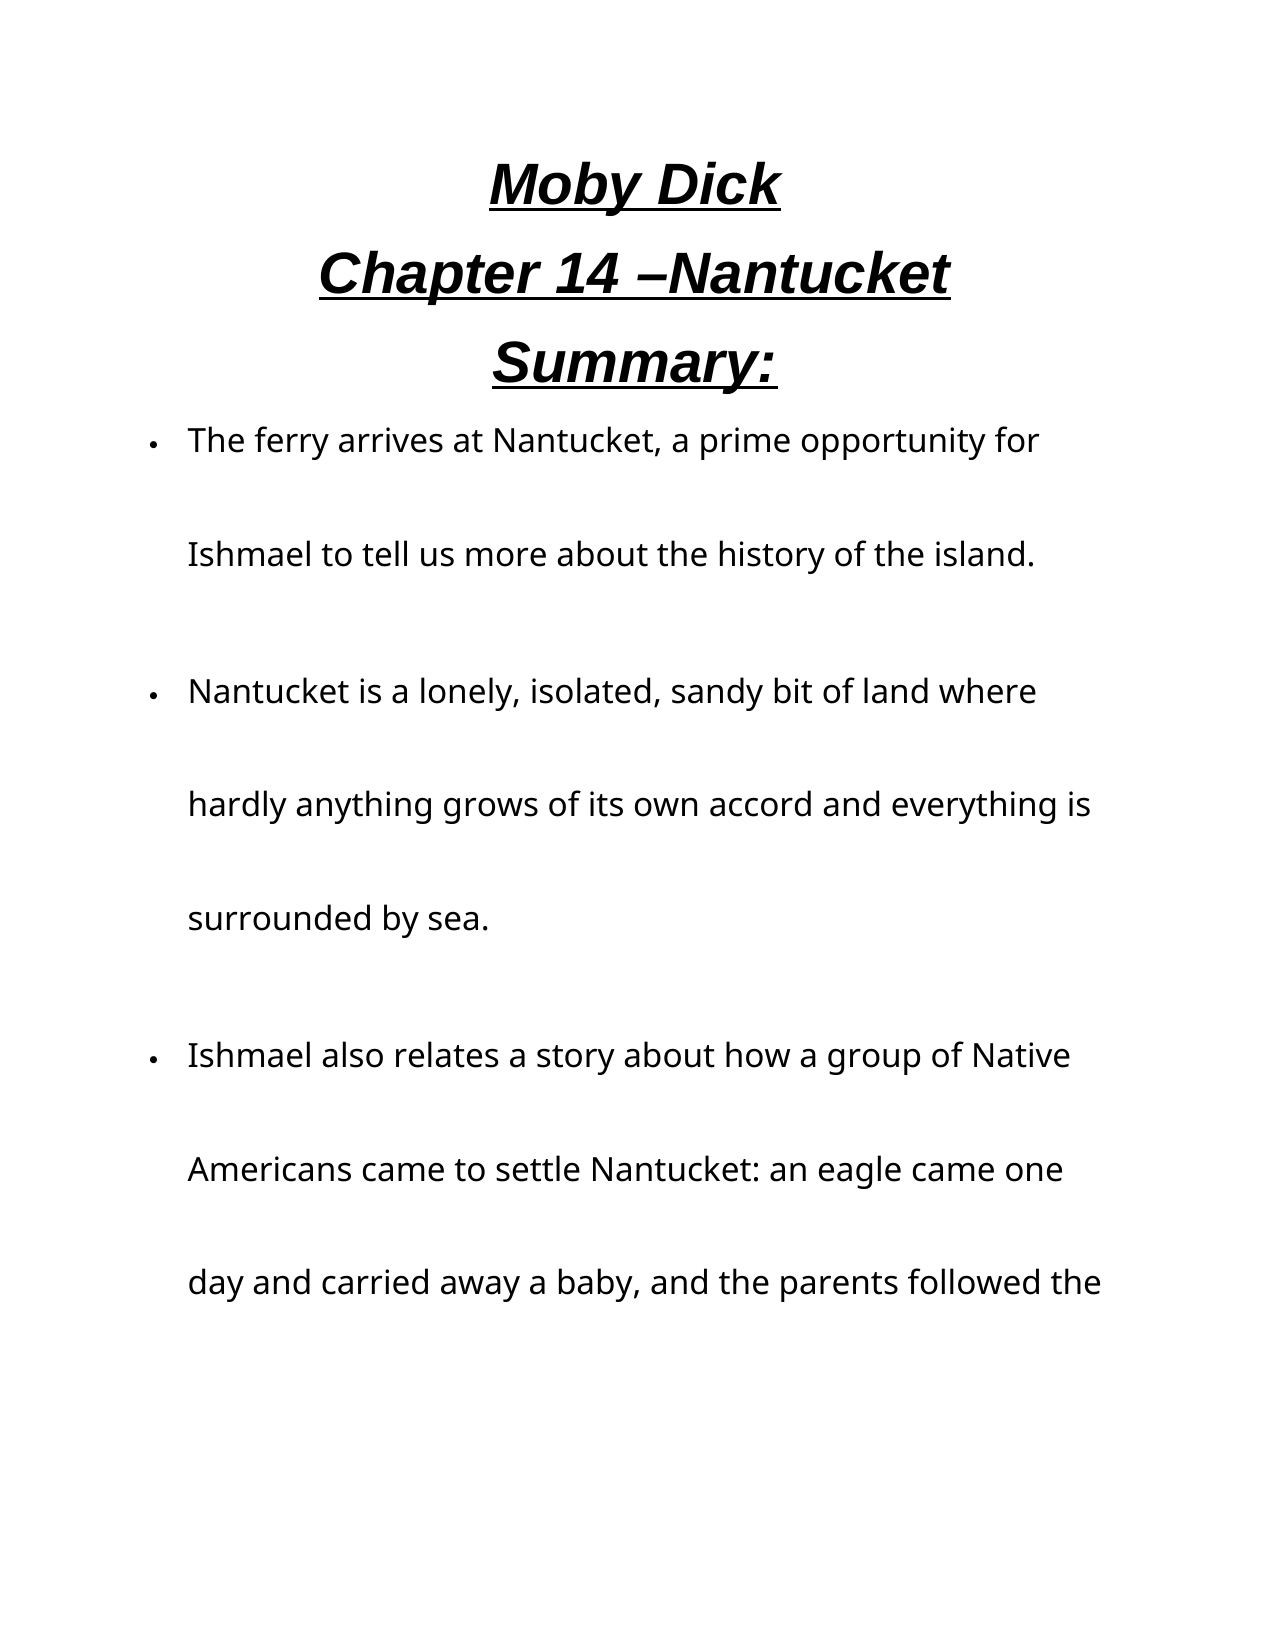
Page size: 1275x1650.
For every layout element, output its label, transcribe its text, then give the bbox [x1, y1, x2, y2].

text Summary: [150, 328, 1125, 395]
text Chapter 14 –Nantucket [150, 239, 1125, 306]
list The ferry arrives at Nantucket, a prime opportunity for Ishmael to tell us more about the history of the island. [150, 417, 1125, 576]
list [150, 1032, 1125, 1304]
list Nantucket is a lonely, isolated, sandy bit of land where hardly anything grows of its own accord and everything is surrounded by sea. [150, 668, 1125, 940]
text Moby Dick [150, 150, 1125, 217]
